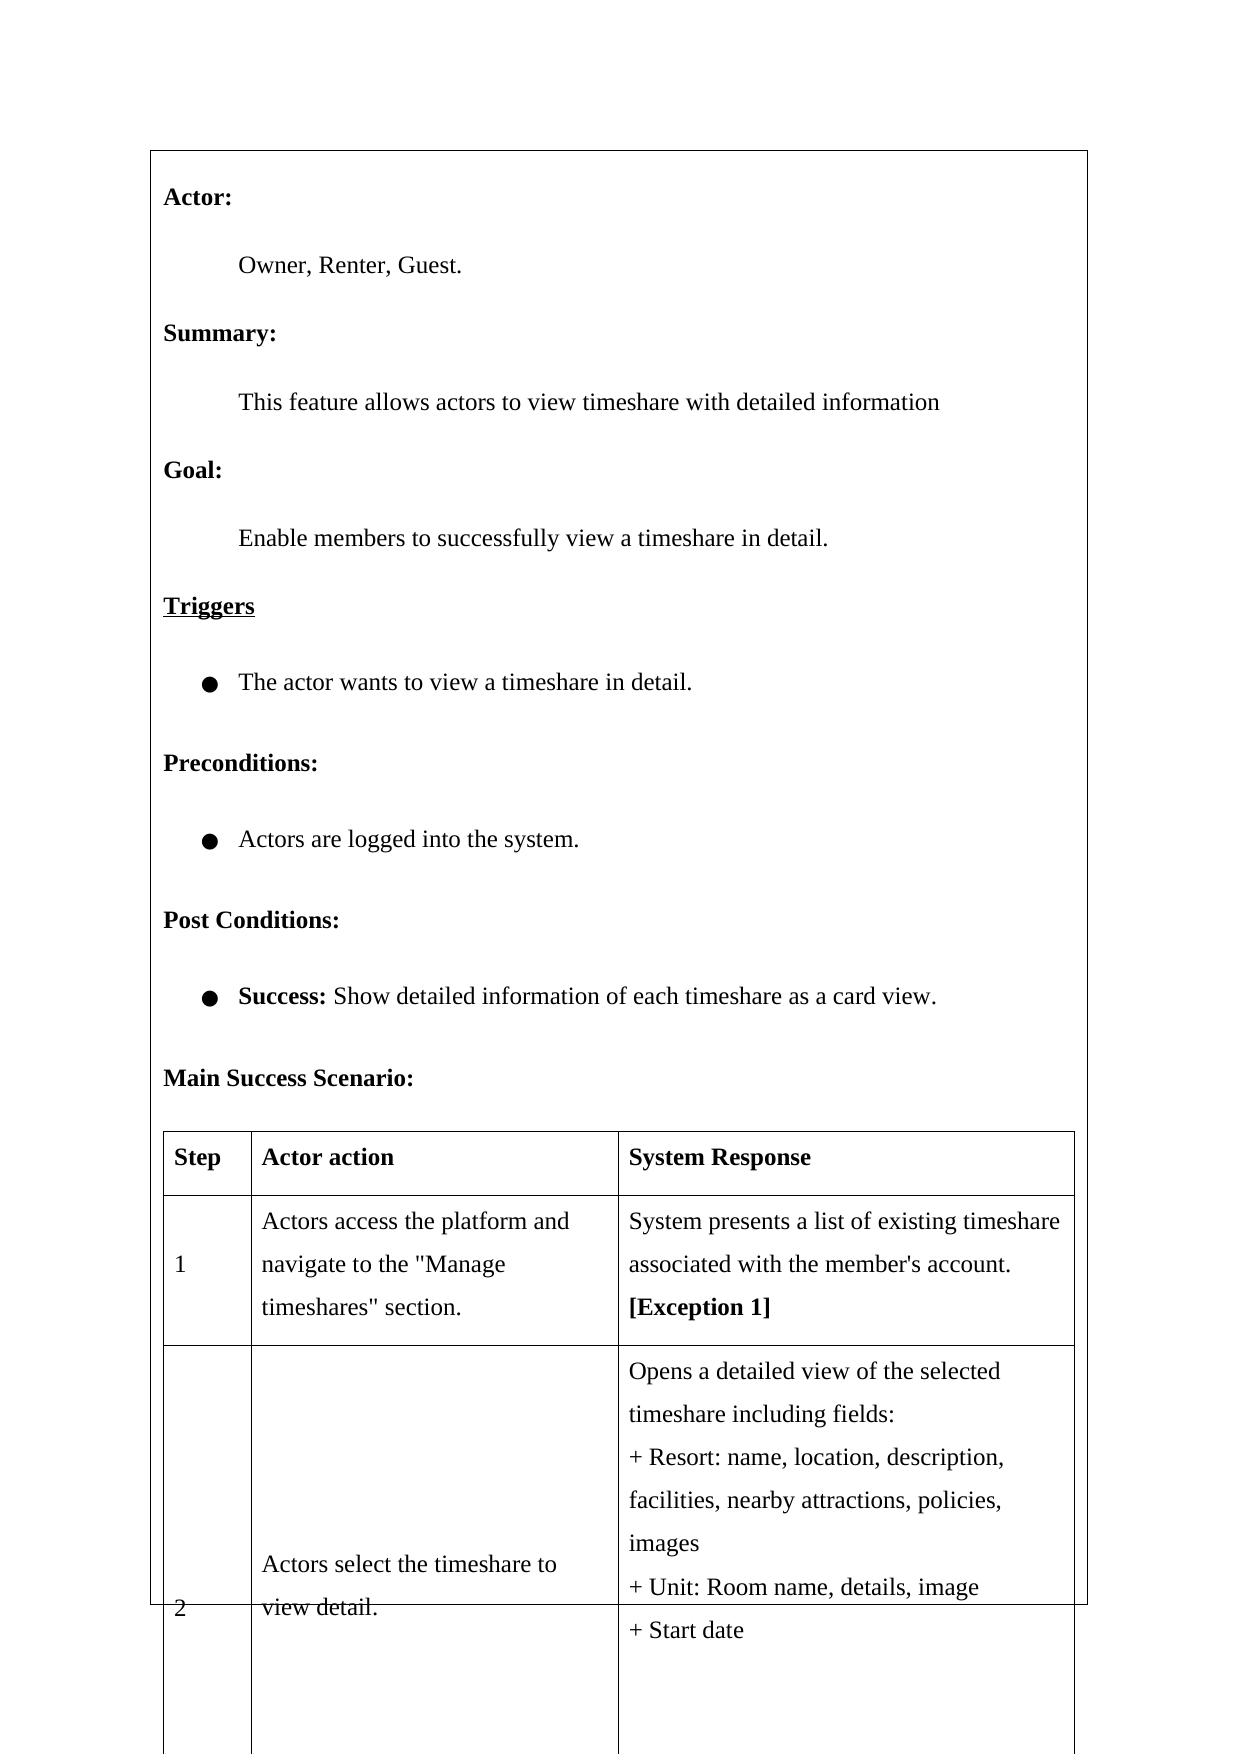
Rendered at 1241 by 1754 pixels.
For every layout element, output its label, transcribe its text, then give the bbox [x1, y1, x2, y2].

table_cell Actor: Owner, Renter, Guest. Summary: This feature allows actors to view timeshare with detailed information Goal: Enable members to successfully view a timeshare in detail. Triggers The actor wants to view a timeshare in detail. Preconditions: Actors are logged into the system. Post Conditions: Success: Show detailed information of each timeshare as a card view. Main Success Scenario: Alternative Scenario: N/A Exceptions: N/A Relationships: UC-13: Login UC-01: Search Timeshares Business Rules: Privacy information (personal information of owner) should be hidden. Request button must be disabled after the timeshare end of process (was rented or was exchanged) [151, 151, 1087, 1604]
